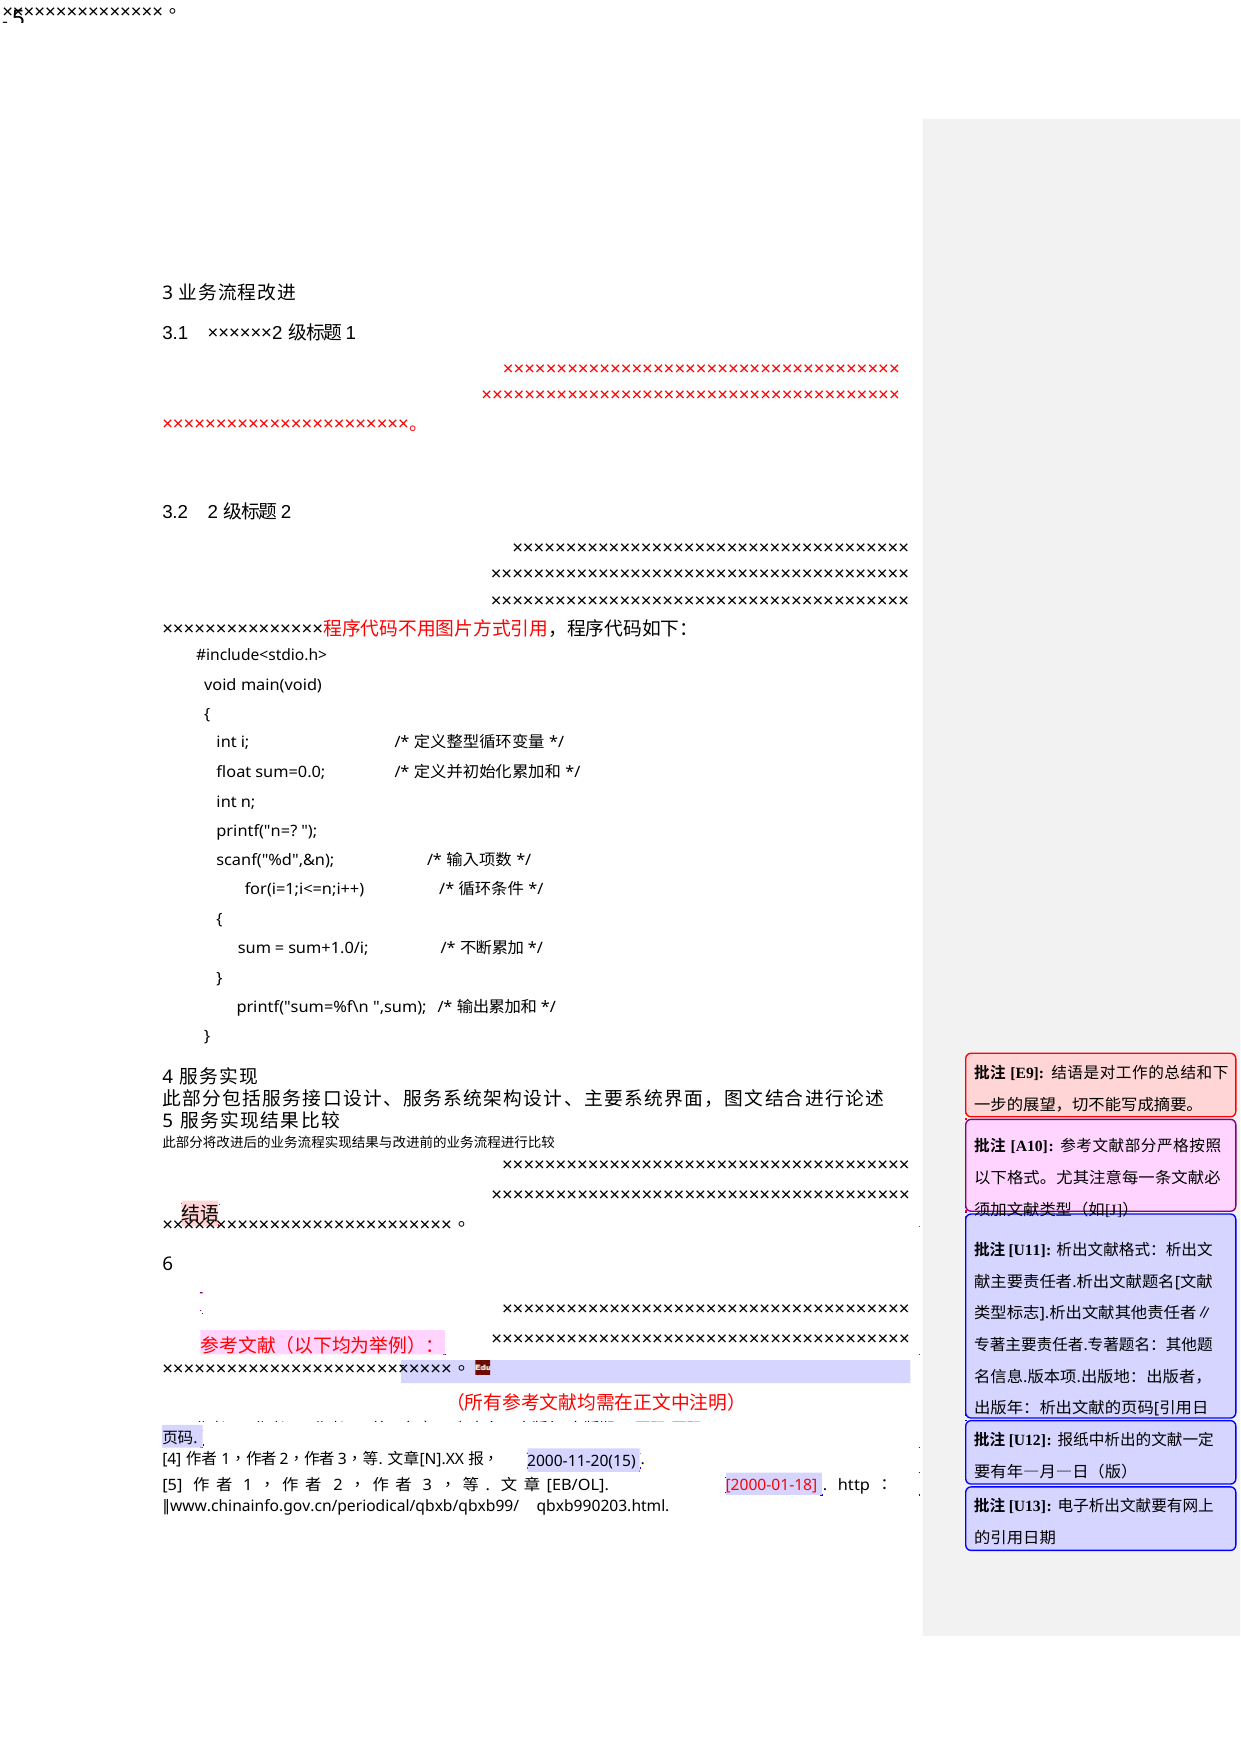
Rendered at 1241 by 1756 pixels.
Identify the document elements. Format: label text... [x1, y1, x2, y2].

text 3 业务流程改进 [162, 278, 1240, 305]
text ×××××××××××××××程序代码不用图片方式引用，程序代码如下： [162, 613, 1240, 641]
text 3.1 ××××××2 级标题 1 [162, 317, 1240, 344]
text ××××××××××××××××××××××××××××××××××××××× [121, 382, 899, 407]
text printf("n=? "); [216, 821, 1240, 840]
text int i; /* 定义整型循环变量 */ float sum=0.0; /* 定义并初始化累加和 */ int n; [216, 731, 589, 812]
text } [216, 967, 1240, 988]
text { [216, 907, 1240, 929]
text scanf("%d",&n); /* 输入项数 */ for(i=1;i<=n;i++) /* 循环条件 */ [216, 849, 552, 899]
text ××××××××××××××××××××××××××××××××××××××× [121, 588, 909, 613]
text ×××××××××××××××××××××××。 [162, 409, 1240, 436]
picture [475, 1360, 491, 1375]
text ××××××××××××××××××××××××××××××××××××××× [121, 561, 909, 586]
text { [204, 704, 1240, 724]
text } [204, 1024, 1240, 1046]
text ××××××××××××××××××××××××××××××××××××× [121, 356, 899, 381]
text ××××××××××××××××××××××××××××××××××××× [121, 535, 909, 560]
text #include<stdio.h> void main(void) [196, 644, 359, 695]
text printf("sum=%f\n ",sum); /* 输出累加和 */ [236, 996, 1240, 1017]
text sum = sum+1.0/i; /* 不断累加 */ [238, 937, 1240, 958]
text 3.2 2 级标题 2 [162, 496, 1240, 524]
